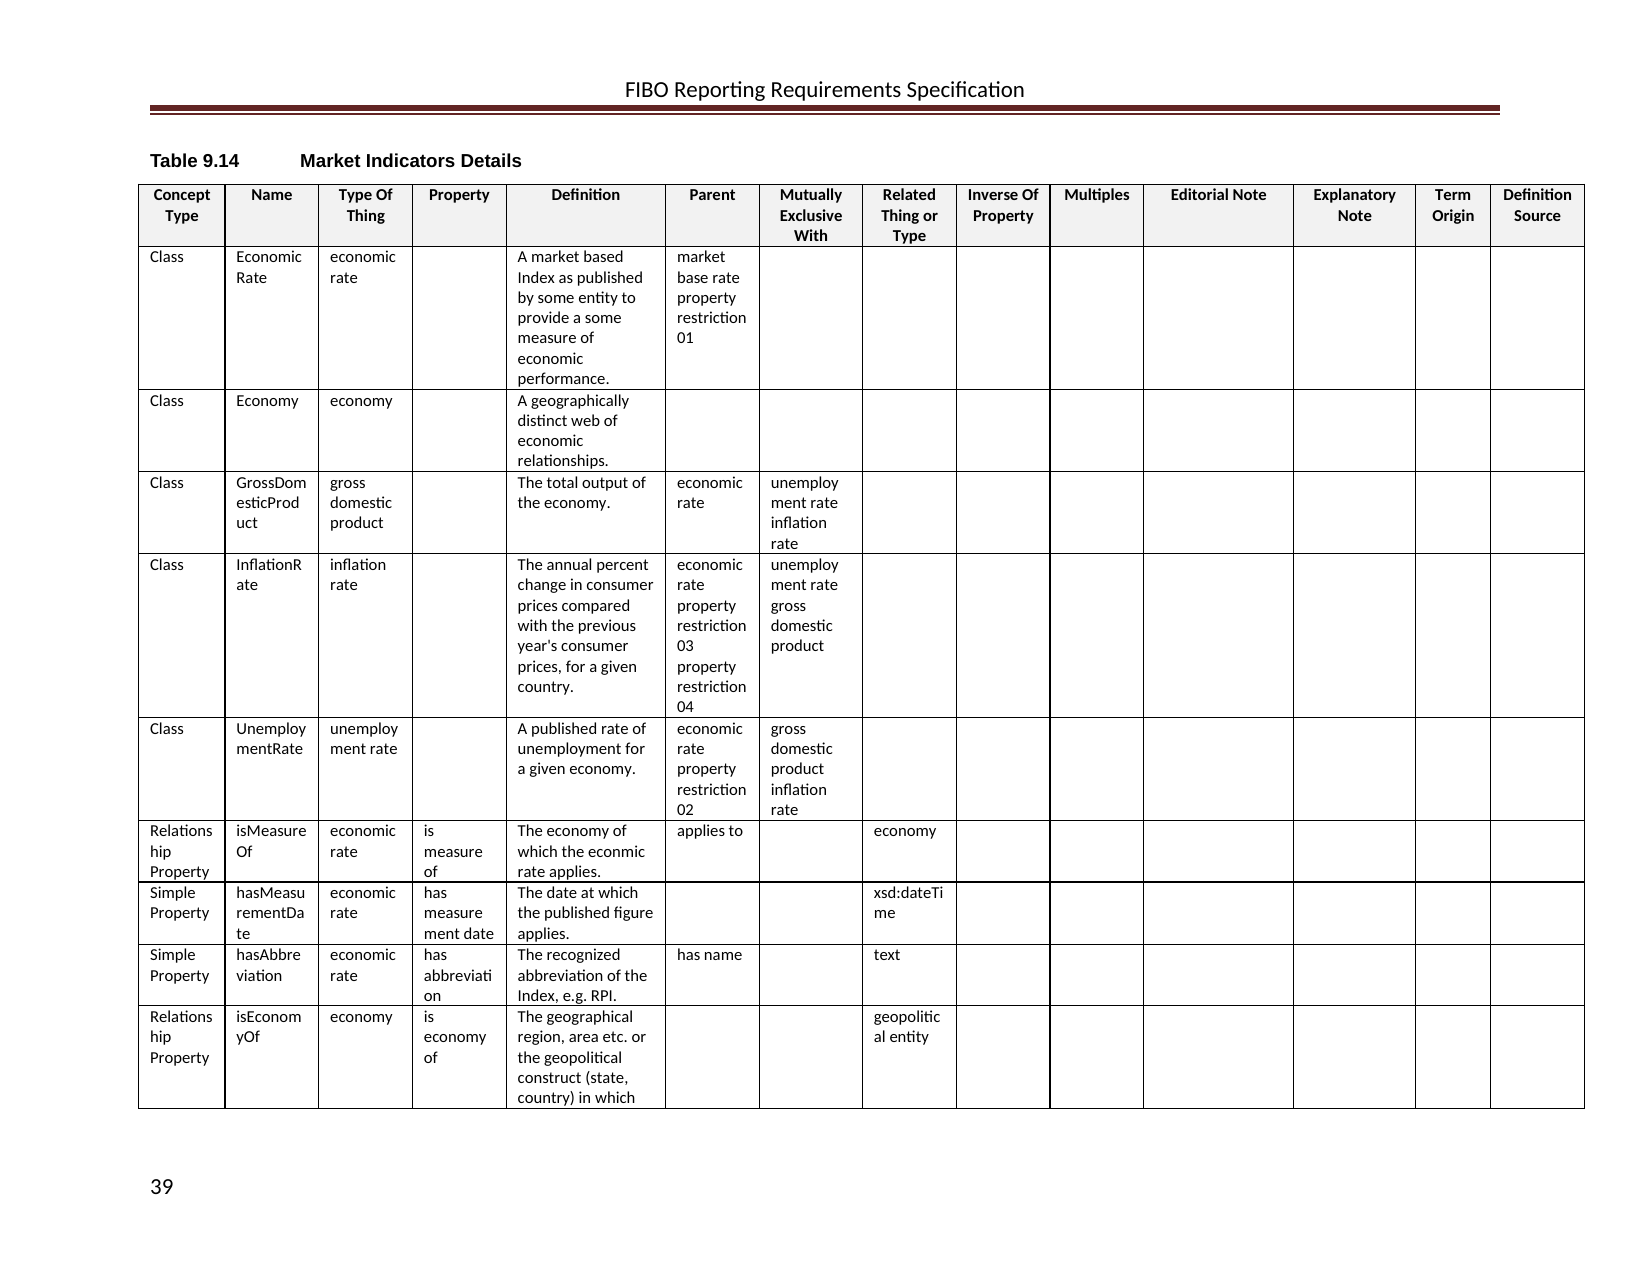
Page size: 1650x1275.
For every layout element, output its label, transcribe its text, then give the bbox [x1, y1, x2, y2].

table_header Name [226, 185, 318, 246]
table_cell [1051, 554, 1143, 717]
table_cell economic rate [319, 247, 412, 389]
table_cell [1051, 247, 1143, 389]
table_cell has measurement date [413, 883, 506, 943]
table_cell Class [139, 554, 224, 717]
table_cell [1416, 390, 1490, 471]
table_cell [1416, 883, 1490, 943]
table_cell [957, 1006, 1049, 1108]
table_cell [760, 883, 862, 943]
table_cell unemployment rate gross domestic product [760, 554, 862, 717]
table_cell [1491, 472, 1584, 553]
table_cell has name [666, 945, 759, 1005]
table_cell [760, 945, 862, 1005]
table_header Editorial Note [1144, 185, 1293, 246]
table_header Explanatory Note [1294, 185, 1415, 246]
table_cell geopolitical entity [863, 1006, 956, 1108]
table_cell [1294, 390, 1415, 471]
table_cell [1051, 1006, 1143, 1108]
table_cell [957, 945, 1049, 1005]
table_cell economic rate [666, 472, 759, 553]
table_cell [413, 390, 506, 471]
table_cell hasAbbreviation [226, 945, 318, 1005]
table_cell [1491, 247, 1584, 389]
table_cell EconomicRate [226, 247, 318, 389]
table_cell [1416, 1006, 1490, 1108]
table_cell [957, 554, 1049, 717]
table_cell [1294, 718, 1415, 819]
table_cell gross domestic product [319, 472, 412, 553]
table_cell [957, 821, 1049, 881]
table_cell UnemploymentRate [226, 718, 318, 819]
table_header Parent [666, 185, 759, 246]
table_cell GrossDomesticProduct [226, 472, 318, 553]
table_cell [1051, 390, 1143, 471]
table_cell inflation rate [319, 554, 412, 717]
table_cell applies to [666, 821, 759, 881]
table_cell The total output of the economy. [507, 472, 665, 553]
table_cell [1294, 554, 1415, 717]
table_cell [1491, 390, 1584, 471]
table_cell [863, 390, 956, 471]
table_cell A market based Index as published by some entity to provide a some measure of economic performance. [507, 247, 665, 389]
table_cell Economy [226, 390, 318, 471]
table_cell [666, 883, 759, 943]
table_cell unemployment rate [319, 718, 412, 819]
table_cell [957, 718, 1049, 819]
table_cell Relationship Property [139, 1006, 224, 1108]
table_cell [413, 554, 506, 717]
table_cell [1416, 247, 1490, 389]
table_cell [1294, 945, 1415, 1005]
table_cell isMeasureOf [226, 821, 318, 881]
table_cell [1491, 821, 1584, 881]
table_cell The economy of which the econmic rate applies. [507, 821, 665, 881]
table_cell [1051, 821, 1143, 881]
table_header Definition Source [1491, 185, 1584, 246]
table_cell economic rate [319, 945, 412, 1005]
table_cell [1491, 1006, 1584, 1108]
table_cell [666, 390, 759, 471]
text Table 9.14 Market Indicators Details [150, 150, 1500, 172]
table_cell [760, 1006, 862, 1108]
table_cell [760, 247, 862, 389]
table_cell [413, 247, 506, 389]
table_cell The annual percent change in consumer prices compared with the previous year's consumer prices, for a given country. [507, 554, 665, 717]
table_cell unemployment rate inflation rate [760, 472, 862, 553]
table_header Concept Type [139, 185, 224, 246]
table_cell [863, 554, 956, 717]
table_header Related Thing or Type [863, 185, 956, 246]
table_cell [1144, 718, 1293, 819]
table_cell [957, 472, 1049, 553]
table_cell [1144, 883, 1293, 943]
table_header Term Origin [1416, 185, 1490, 246]
table_cell economy [319, 390, 412, 471]
table_cell [1051, 472, 1143, 553]
table_cell [1294, 1006, 1415, 1108]
table_cell economy [319, 1006, 412, 1108]
table_cell [1144, 945, 1293, 1005]
table_cell [1294, 247, 1415, 389]
table_cell [666, 1006, 759, 1108]
table_cell InflationRate [226, 554, 318, 717]
table_cell [1416, 472, 1490, 553]
table_cell economic rate [319, 883, 412, 943]
table_cell [1051, 718, 1143, 819]
table_cell [1491, 718, 1584, 819]
table_cell [760, 821, 862, 881]
table_cell Class [139, 718, 224, 819]
table_cell [1144, 472, 1293, 553]
table_cell [760, 390, 862, 471]
table_cell [1416, 554, 1490, 717]
table_cell [413, 472, 506, 553]
table_cell Simple Property [139, 883, 224, 943]
table_cell has abbreviation [413, 945, 506, 1005]
table_cell isEconomyOf [226, 1006, 318, 1108]
table_cell [1491, 945, 1584, 1005]
table_cell Class [139, 390, 224, 471]
table_cell [957, 247, 1049, 389]
table_cell [863, 718, 956, 819]
table_cell gross domestic product inflation rate [760, 718, 862, 819]
table_cell [1416, 821, 1490, 881]
table_header Definition [507, 185, 665, 246]
table_header Multiples [1051, 185, 1143, 246]
table_cell is economy of [413, 1006, 506, 1108]
table_cell Relationship Property [139, 821, 224, 881]
table_cell market base rate property restriction 01 [666, 247, 759, 389]
table_header Property [413, 185, 506, 246]
table_cell [1491, 554, 1584, 717]
table_cell xsd:dateTime [863, 883, 956, 943]
table_cell Simple Property [139, 945, 224, 1005]
table_cell [1144, 1006, 1293, 1108]
table_cell The date at which the published figure applies. [507, 883, 665, 943]
table_cell [1144, 390, 1293, 471]
table_header Inverse Of Property [957, 185, 1049, 246]
table_cell [1416, 945, 1490, 1005]
table_cell economic rate property restriction 02 [666, 718, 759, 819]
table_cell [1144, 554, 1293, 717]
table_header Type Of Thing [319, 185, 412, 246]
table_cell [413, 718, 506, 819]
table_cell [957, 883, 1049, 943]
table_cell [1294, 821, 1415, 881]
table_cell Class [139, 247, 224, 389]
table_cell economic rate [319, 821, 412, 881]
table_cell economic rate property restriction 03 property restriction 04 [666, 554, 759, 717]
table_cell Class [139, 472, 224, 553]
table_cell [957, 390, 1049, 471]
table_cell [863, 472, 956, 553]
table_cell A geographically distinct web of economic relationships. [507, 390, 665, 471]
table_header Mutually Exclusive With [760, 185, 862, 246]
table_cell [1144, 821, 1293, 881]
table_cell The recognized abbreviation of the Index, e.g. RPI. [507, 945, 665, 1005]
table_cell [1051, 945, 1143, 1005]
table_cell [1144, 247, 1293, 389]
table_cell hasMeasurementDate [226, 883, 318, 943]
table_cell A published rate of unemployment for a given economy. [507, 718, 665, 819]
table_cell [1051, 883, 1143, 943]
table_cell [1491, 883, 1584, 943]
table_cell The geographical region, area etc. or the geopolitical construct (state, country) in which the economy is defined. [507, 1006, 665, 1108]
table_cell [1416, 718, 1490, 819]
table_cell [863, 247, 956, 389]
table_cell [1294, 883, 1415, 943]
table_cell text [863, 945, 956, 1005]
table_cell is measure of [413, 821, 506, 881]
table_cell [1294, 472, 1415, 553]
table_cell economy [863, 821, 956, 881]
